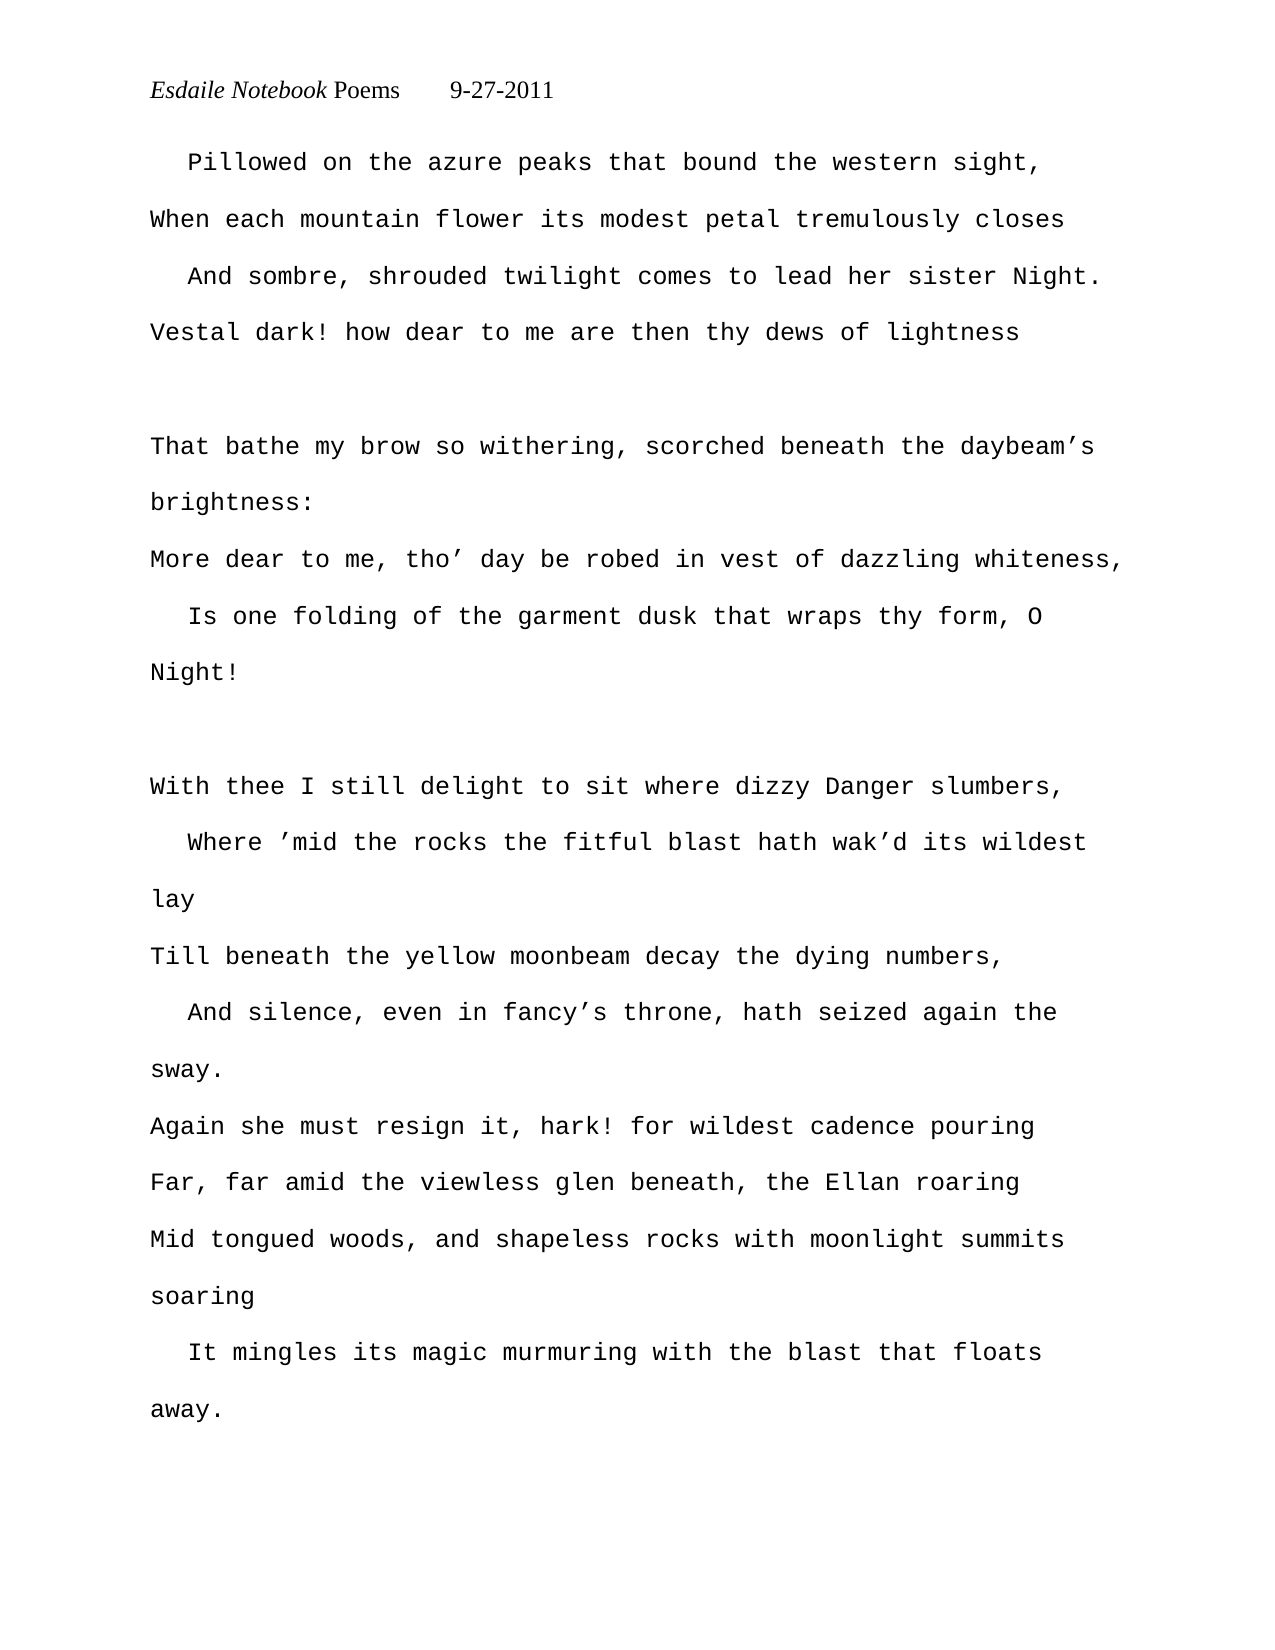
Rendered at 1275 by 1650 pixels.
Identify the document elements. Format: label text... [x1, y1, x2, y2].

text With thee I still delight to sit where dizzy Danger slumbers, [150, 773, 1125, 802]
text Where ’mid the rocks the fitful blast hath wak’d its wildest lay [150, 830, 1125, 915]
text Far, far amid the viewless glen beneath, the Ellan roaring [150, 1170, 1125, 1198]
text Till beneath the yellow moonbeam decay the dying numbers, [150, 943, 1125, 972]
text More dear to me, tho’ day be robed in vest of dazzling whiteness, [150, 547, 1125, 575]
text Pillowed on the azure peaks that bound the western sight, [150, 150, 1125, 178]
text And sombre, shrouded twilight comes to lead her sister Night. [150, 263, 1125, 292]
text Mid tongued woods, and shapeless rocks with moonlight summits soaring [150, 1227, 1125, 1312]
text It mingles its magic murmuring with the blast that floats away. [150, 1340, 1125, 1425]
text Again she must resign it, hark! for wildest cadence pouring [150, 1113, 1125, 1142]
text Vestal dark! how dear to me are then thy dews of lightness [150, 320, 1125, 405]
text When each mountain flower its modest petal tremulously closes [150, 207, 1125, 235]
text That bathe my brow so withering, scorched beneath the daybeam’s brightness: [150, 433, 1125, 518]
text Is one folding of the garment dusk that wraps thy form, O Night! [150, 603, 1125, 688]
text And silence, even in fancy’s throne, hath seized again the sway. [150, 1000, 1125, 1085]
